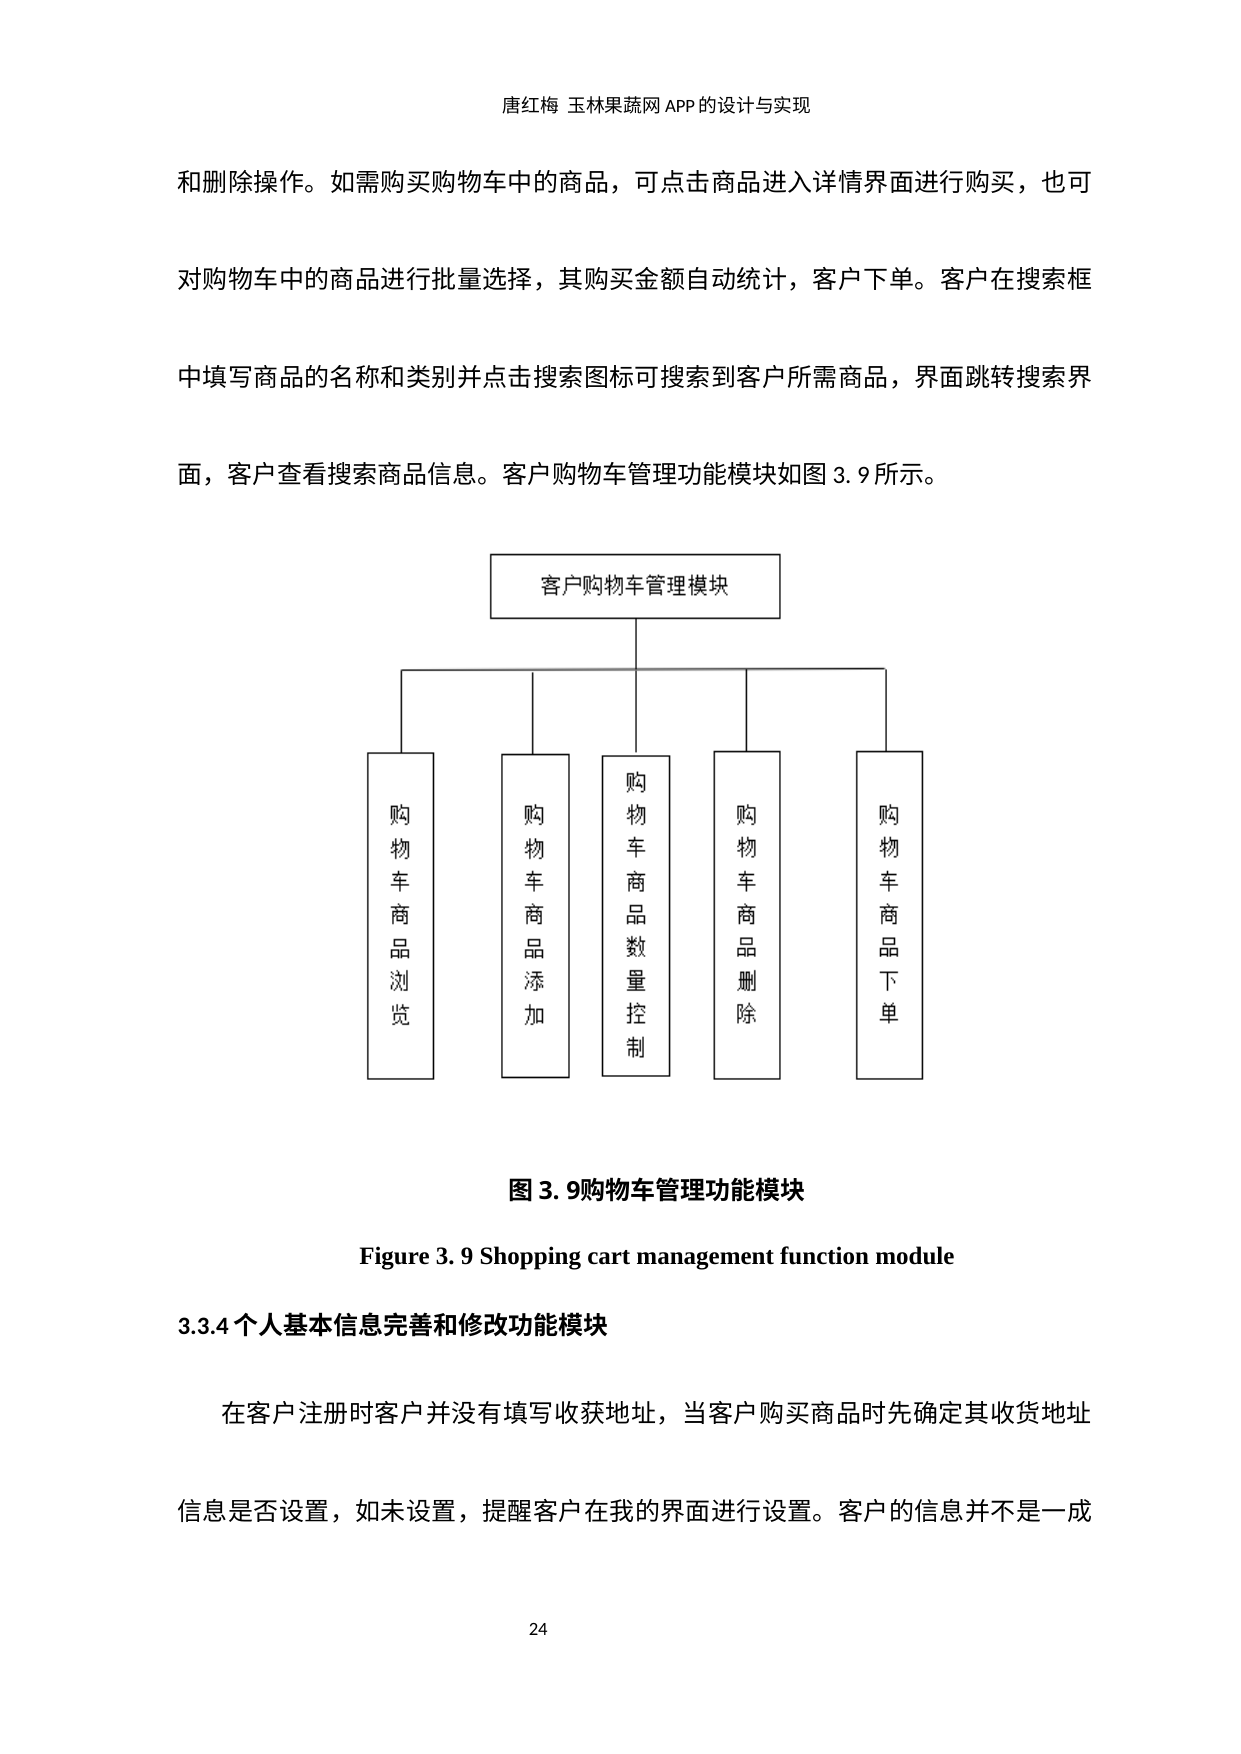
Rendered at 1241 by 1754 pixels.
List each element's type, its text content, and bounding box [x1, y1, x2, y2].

subtitle 3.3.4个人基本信息完善和修改功能模块 [177, 1291, 1093, 1356]
picture [332, 523, 982, 1114]
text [177, 148, 1093, 505]
text Figure 3. 9 Shopping cart management function module [177, 1239, 1093, 1272]
list 图3. 9购物车管理功能模块 [177, 1156, 1093, 1221]
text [177, 1379, 1093, 1542]
